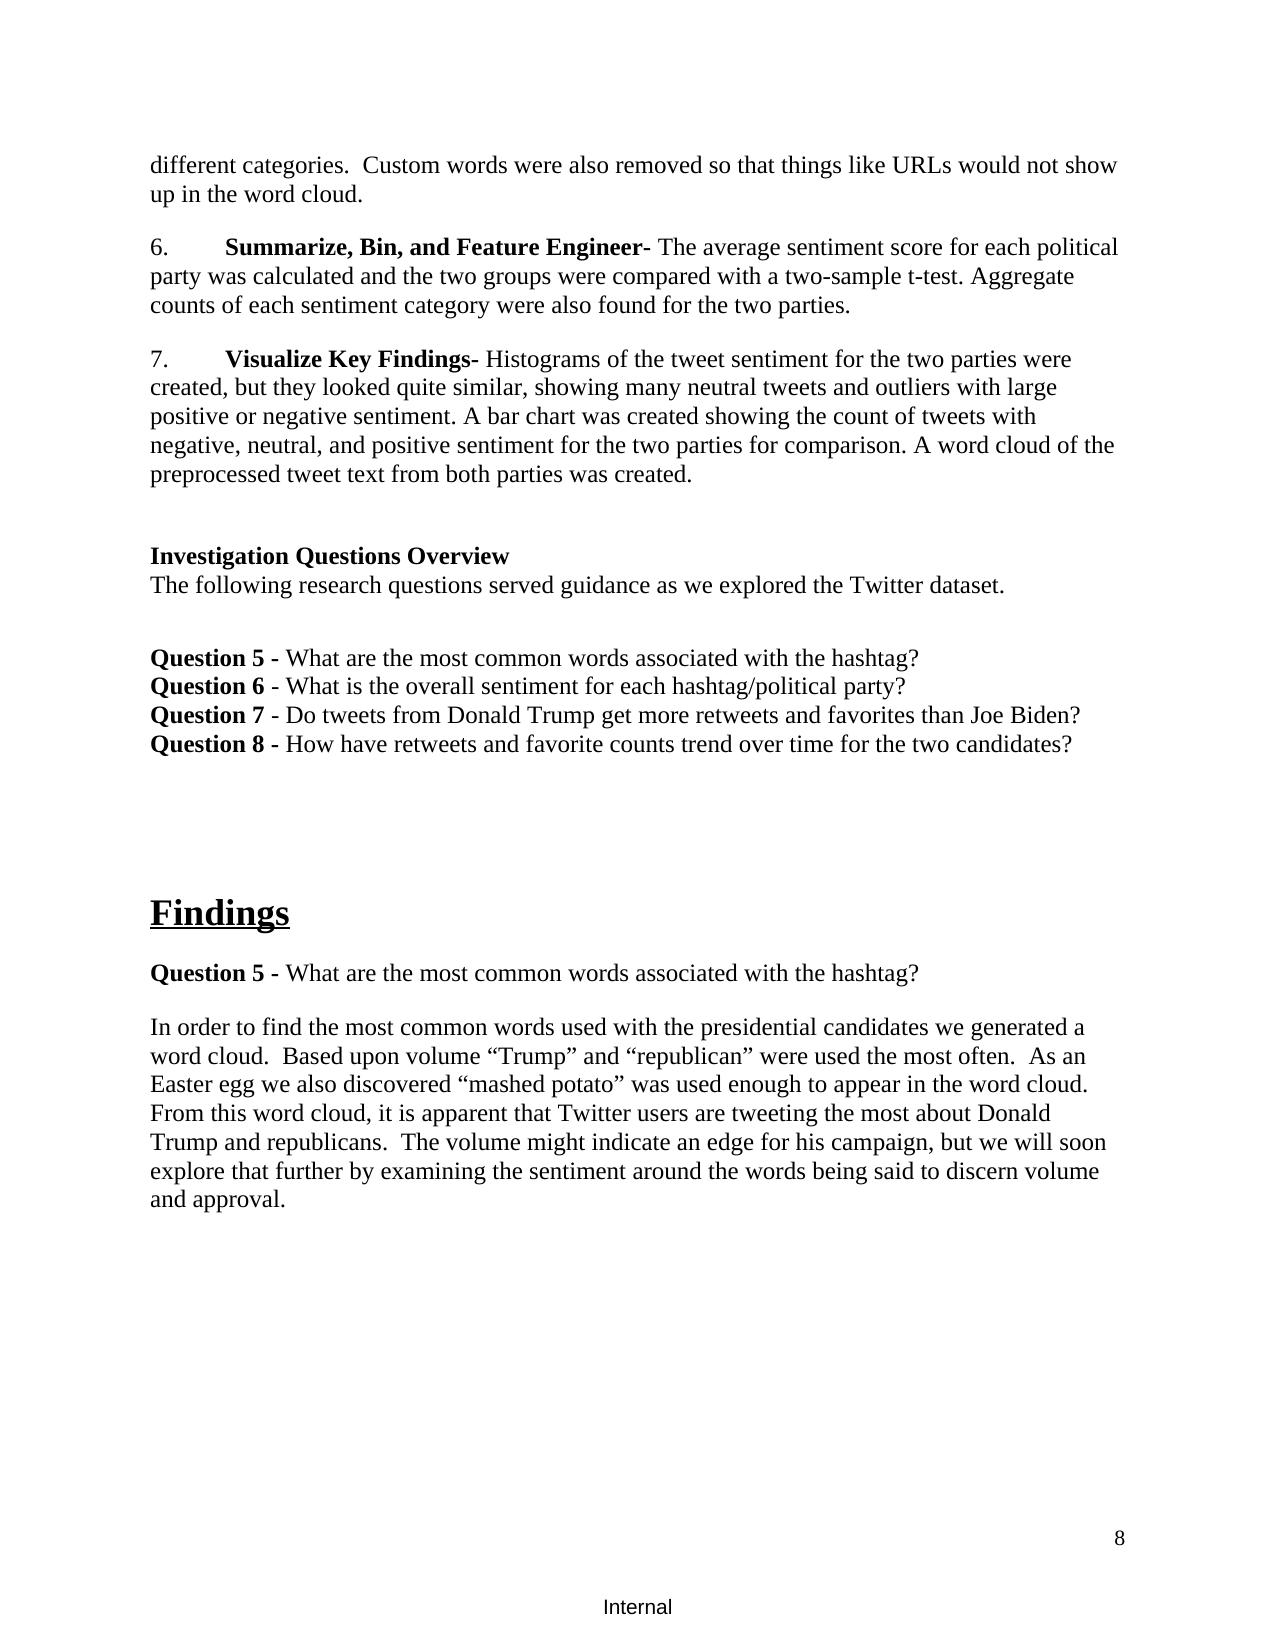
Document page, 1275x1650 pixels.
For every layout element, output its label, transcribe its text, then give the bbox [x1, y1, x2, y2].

text Question 5 - What are the most common words associated with the hashtag? [150, 643, 1125, 671]
text Question 8 - How have retweets and favorite counts trend over time for the two candidates? [150, 729, 1125, 758]
text Question 7 - Do tweets from Donald Trump get more retweets and favorites than Joe Biden? [150, 700, 1125, 729]
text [150, 150, 1125, 207]
text Question 5 - What are the most common words associated with the hashtag? [150, 958, 1125, 987]
text 7. Visualize Key Findings- Histograms of the tweet sentiment for the two parties were created, but they looked quite similar, showing many neutral tweets and outliers with large positive or negative sentiment. A bar chart was created showing the count of tweets with negative, neutral, and positive sentiment for the two parties for comparison. A word cloud of the preprocessed tweet text from both parties was created. [150, 344, 1125, 487]
text In order to find the most common words used with the presidential candidates we generated a word cloud. Based upon volume “Trump” and “republican” were used the most often. As an Easter egg we also discovered “mashed potato” was used enough to appear in the word cloud. From this word cloud, it is apparent that Twitter users are tweeting the most about Donald Trump and republicans. The volume might indicate an edge for his campaign, but we will soon explore that further by examining the sentiment around the words being said to discern volume and approval. [150, 1012, 1125, 1213]
text Findings [150, 890, 1125, 933]
text Investigation Questions Overview [150, 541, 1125, 570]
text Question 6 - What is the overall sentiment for each hashtag/political party? [150, 671, 1125, 700]
text The following research questions served guidance as we explored the Twitter dataset. [150, 570, 1125, 599]
text 6. Summarize, Bin, and Feature Engineer- The average sentiment score for each political party was calculated and the two groups were compared with a two-sample t-test. Aggregate counts of each sentiment category were also found for the two parties. [150, 232, 1125, 319]
